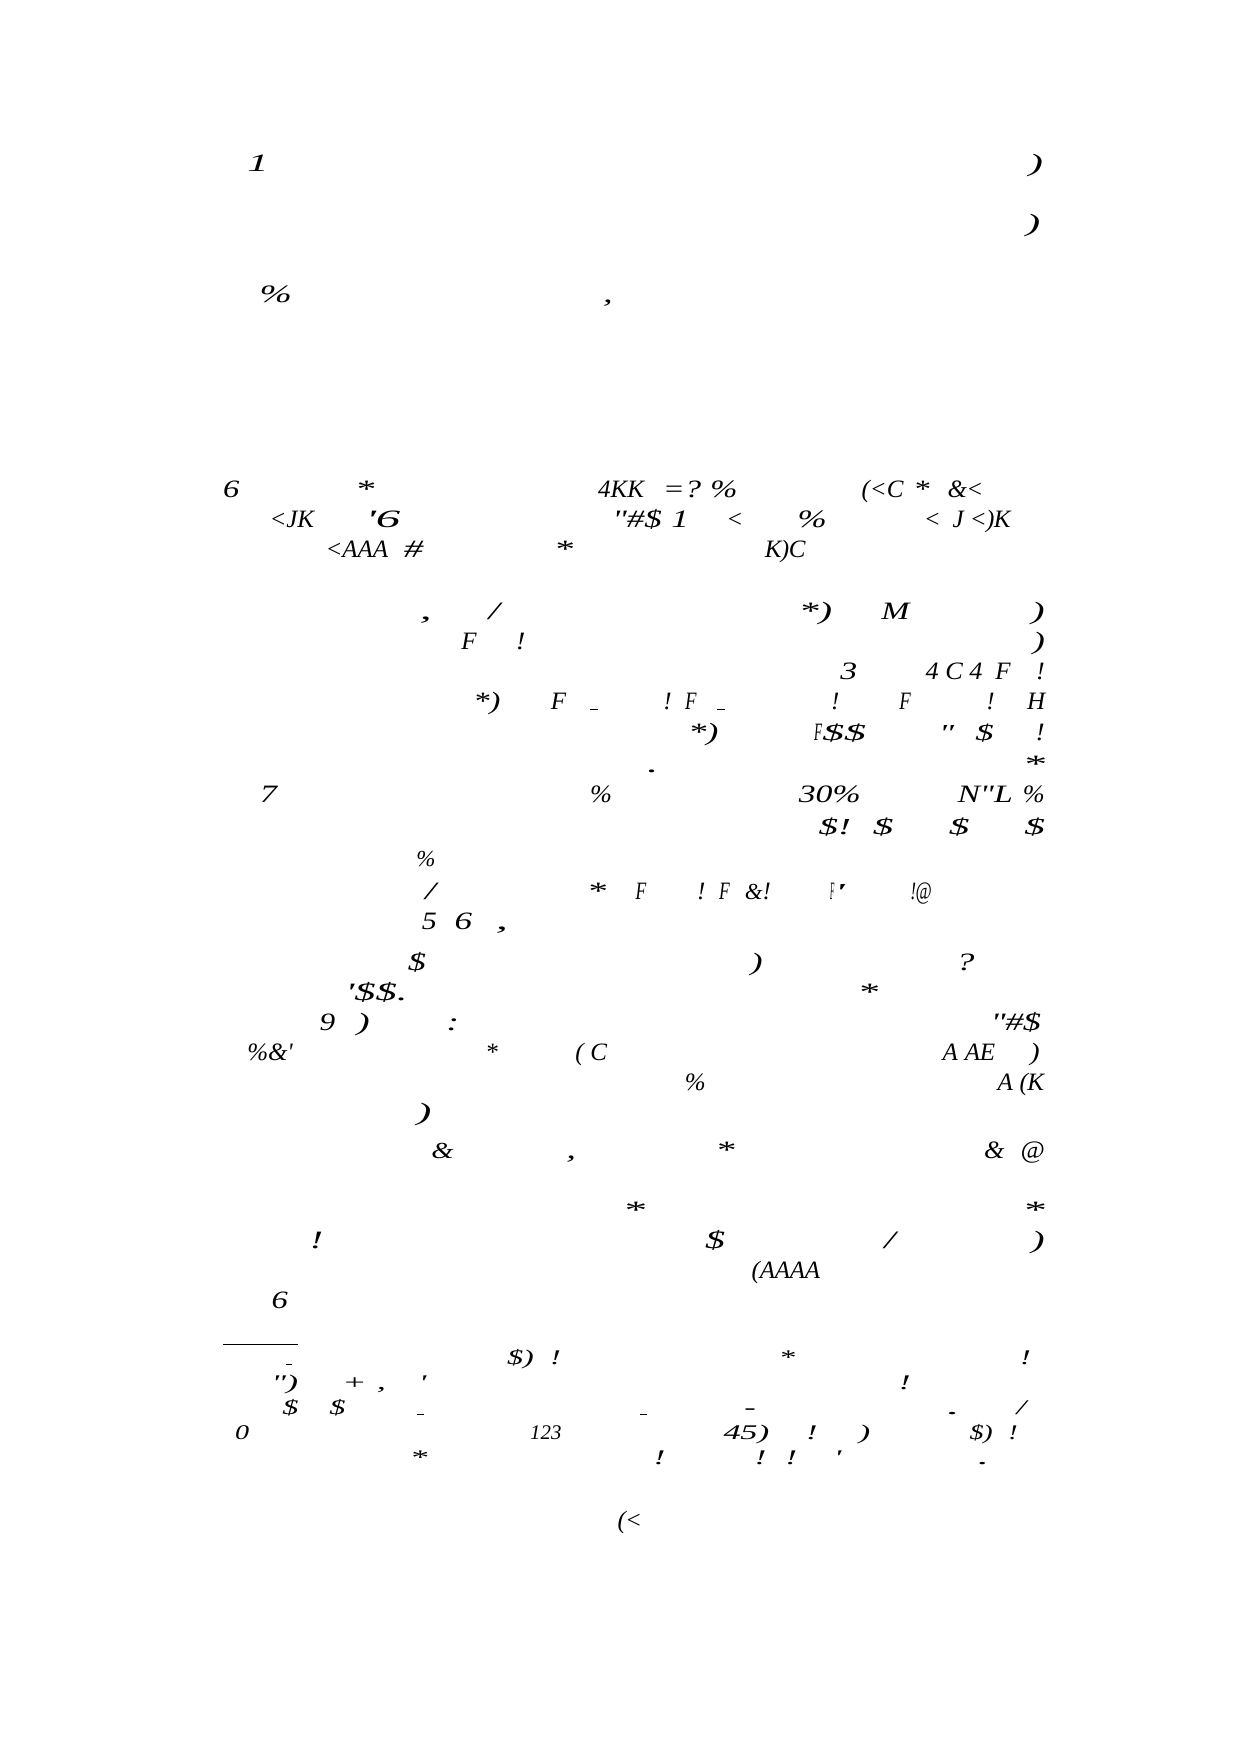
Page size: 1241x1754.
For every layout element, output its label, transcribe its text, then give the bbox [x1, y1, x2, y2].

text ") + , ' ! [223, 1370, 1065, 1394]
text 9 ) : "#$ [247, 1007, 1065, 1036]
text $ $ - . / [223, 1395, 1065, 1419]
text 5 6 , [223, 906, 1065, 935]
text % [223, 843, 1065, 872]
text * ! ! ! ' . [223, 1445, 1065, 1469]
text '$$. * [247, 977, 1065, 1006]
text (AAAA [247, 1255, 1065, 1284]
text %&' * ( C A AE ) [247, 1037, 1065, 1066]
text $! $ $ $ [175, 811, 1046, 839]
text ! $ / ) [175, 1225, 1045, 1254]
text 1 ) [247, 148, 1065, 176]
text 7 % 30% N"L % [175, 779, 1045, 808]
text $ ) ? [223, 947, 1065, 976]
text , / *) M ) [175, 596, 1045, 625]
text ) [247, 1097, 1065, 1126]
text 3 4 C 4 F ! [175, 656, 1045, 685]
text 6 [271, 1285, 1065, 1314]
text ) [247, 208, 1065, 237]
text . * [175, 749, 1046, 777]
text 6 * 4KK =? % (<C * &< [223, 474, 1065, 502]
text / * F ! F &! F' !@ [259, 876, 1065, 905]
text <JK '6 "#$ 1 < % < J <)K [223, 504, 1065, 533]
text $) ! * ! [223, 1345, 1065, 1369]
text <AAA # * K)C [223, 534, 1065, 563]
text & , * & @ [175, 1135, 1046, 1164]
text *) F ! F ! F ! H [175, 686, 1046, 715]
text *) F$$ " $ ! [175, 717, 1045, 745]
text % , [259, 279, 1065, 308]
text * * [175, 1195, 1045, 1224]
text F ! ) [175, 626, 1046, 655]
text % A (K [247, 1067, 1065, 1096]
text 0 123 45) ! ) $) ! [223, 1420, 1065, 1444]
